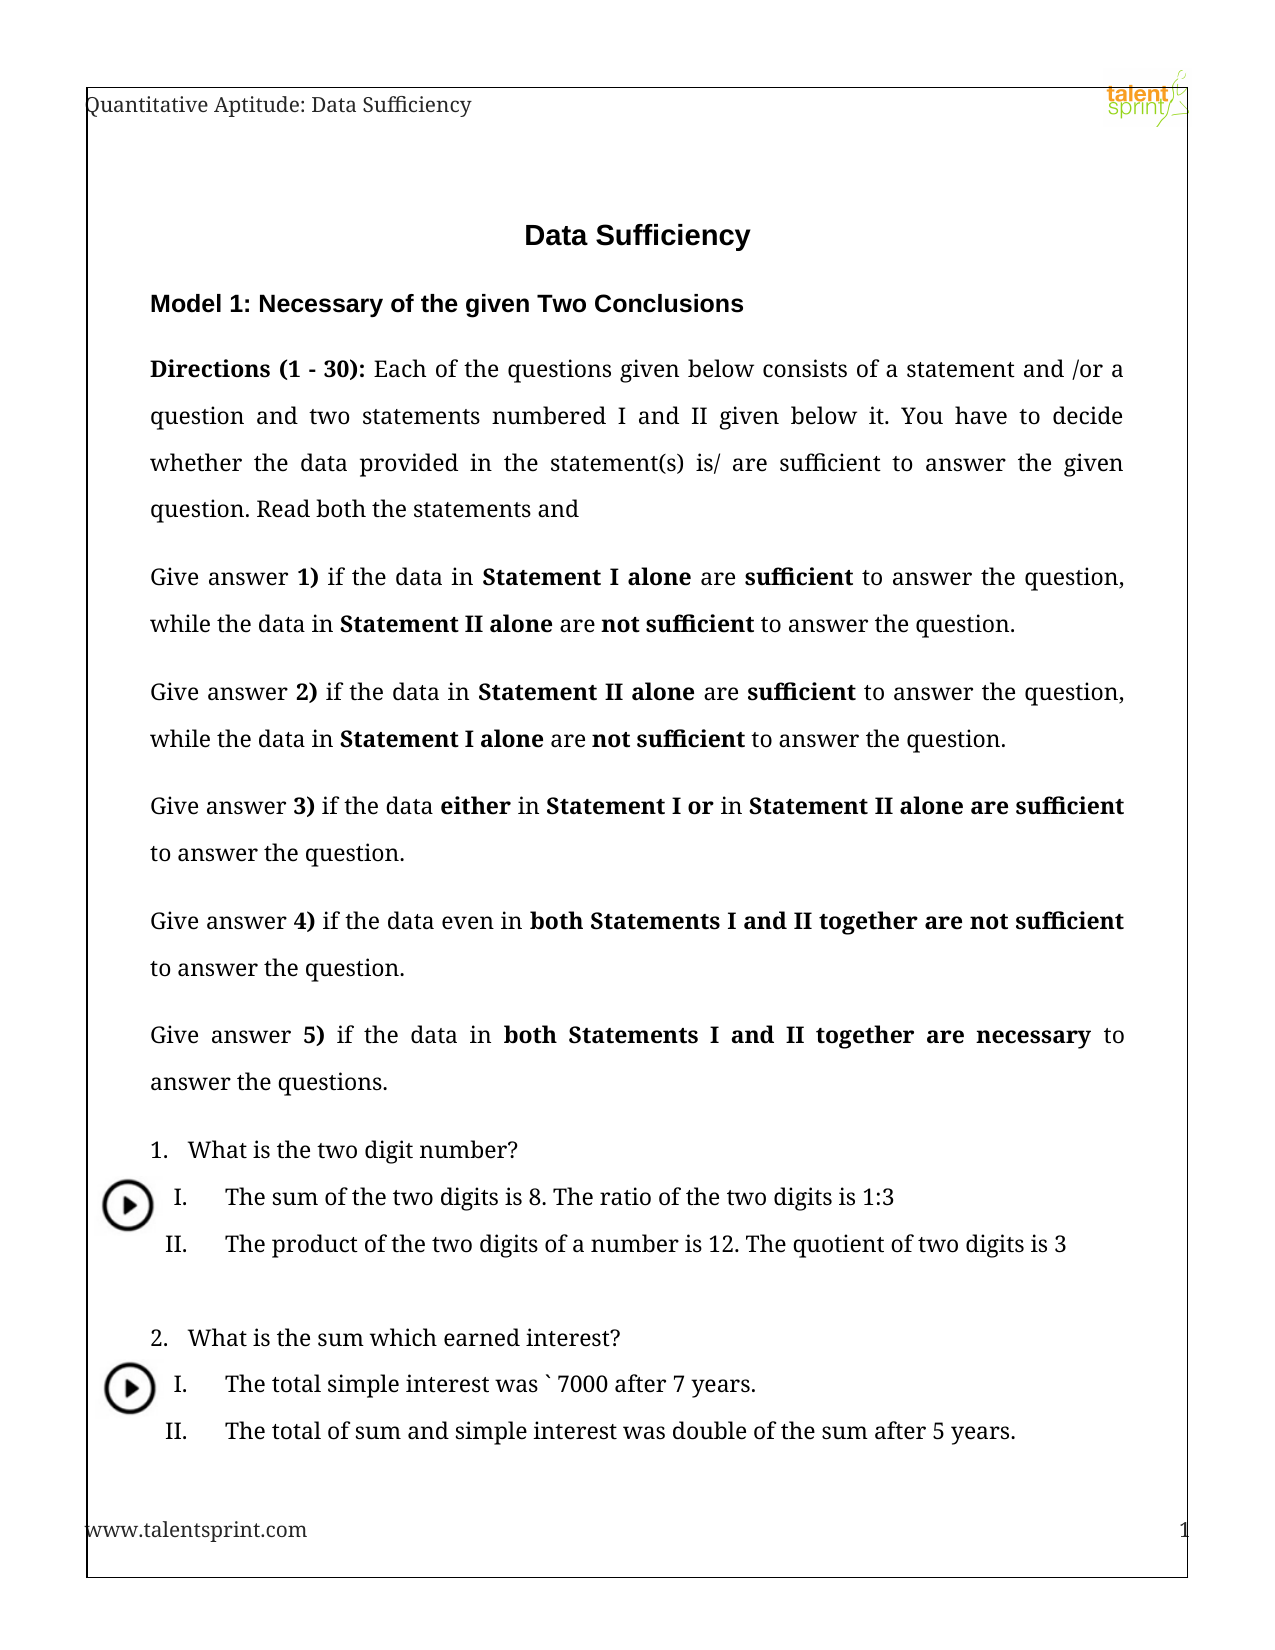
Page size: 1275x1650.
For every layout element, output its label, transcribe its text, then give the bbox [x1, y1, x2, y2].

text Give answer 2) if the data in Statement II alone are sufficient to answer the question, while the data in Statement I alone are not sufficient to answer the question. [150, 676, 1125, 754]
list The total simple interest was ` 7000 after 7 years. [187, 1368, 1125, 1400]
picture [93, 1176, 163, 1236]
text Give answer 1) if the data in Statement I alone are sufficient to answer the question, while the data in Statement II alone are not sufficient to answer the question. [150, 561, 1125, 639]
list The product of the two digits of a number is 12. The quotient of two digits is 3 [187, 1228, 1125, 1259]
text Model 1: Necessary of the given Two Conclusions [150, 289, 1125, 318]
list The total of sum and simple interest was double of the sum after 5 years. [187, 1415, 1125, 1447]
picture [1103, 88, 1187, 127]
text Give answer 4) if the data even in both Statements I and II together are not sufficient to answer the question. [150, 905, 1125, 983]
text Give answer 5) if the data in both Statements I and II together are necessary to answer the questions. [150, 1019, 1125, 1098]
list What is the sum which earned interest? [150, 1322, 1125, 1353]
picture [95, 1359, 164, 1419]
list What is the two digit number? [150, 1134, 1125, 1165]
picture [1103, 68, 1193, 127]
text Give answer 3) if the data either in Statement I or in Statement II alone are sufficient to answer the question. [150, 790, 1125, 868]
list The sum of the two digits is 8. The ratio of the two digits is 1:3 [187, 1181, 1125, 1212]
text Directions (1 - 30): Each of the questions given below consists of a statement and /or a question and two statements numbered I and II given below it. You have to decide whether the data provided in the statement(s) is/ are sufficient to answer the given question. Read both the statements and [150, 353, 1125, 525]
text Data Sufficiency [150, 218, 1125, 251]
